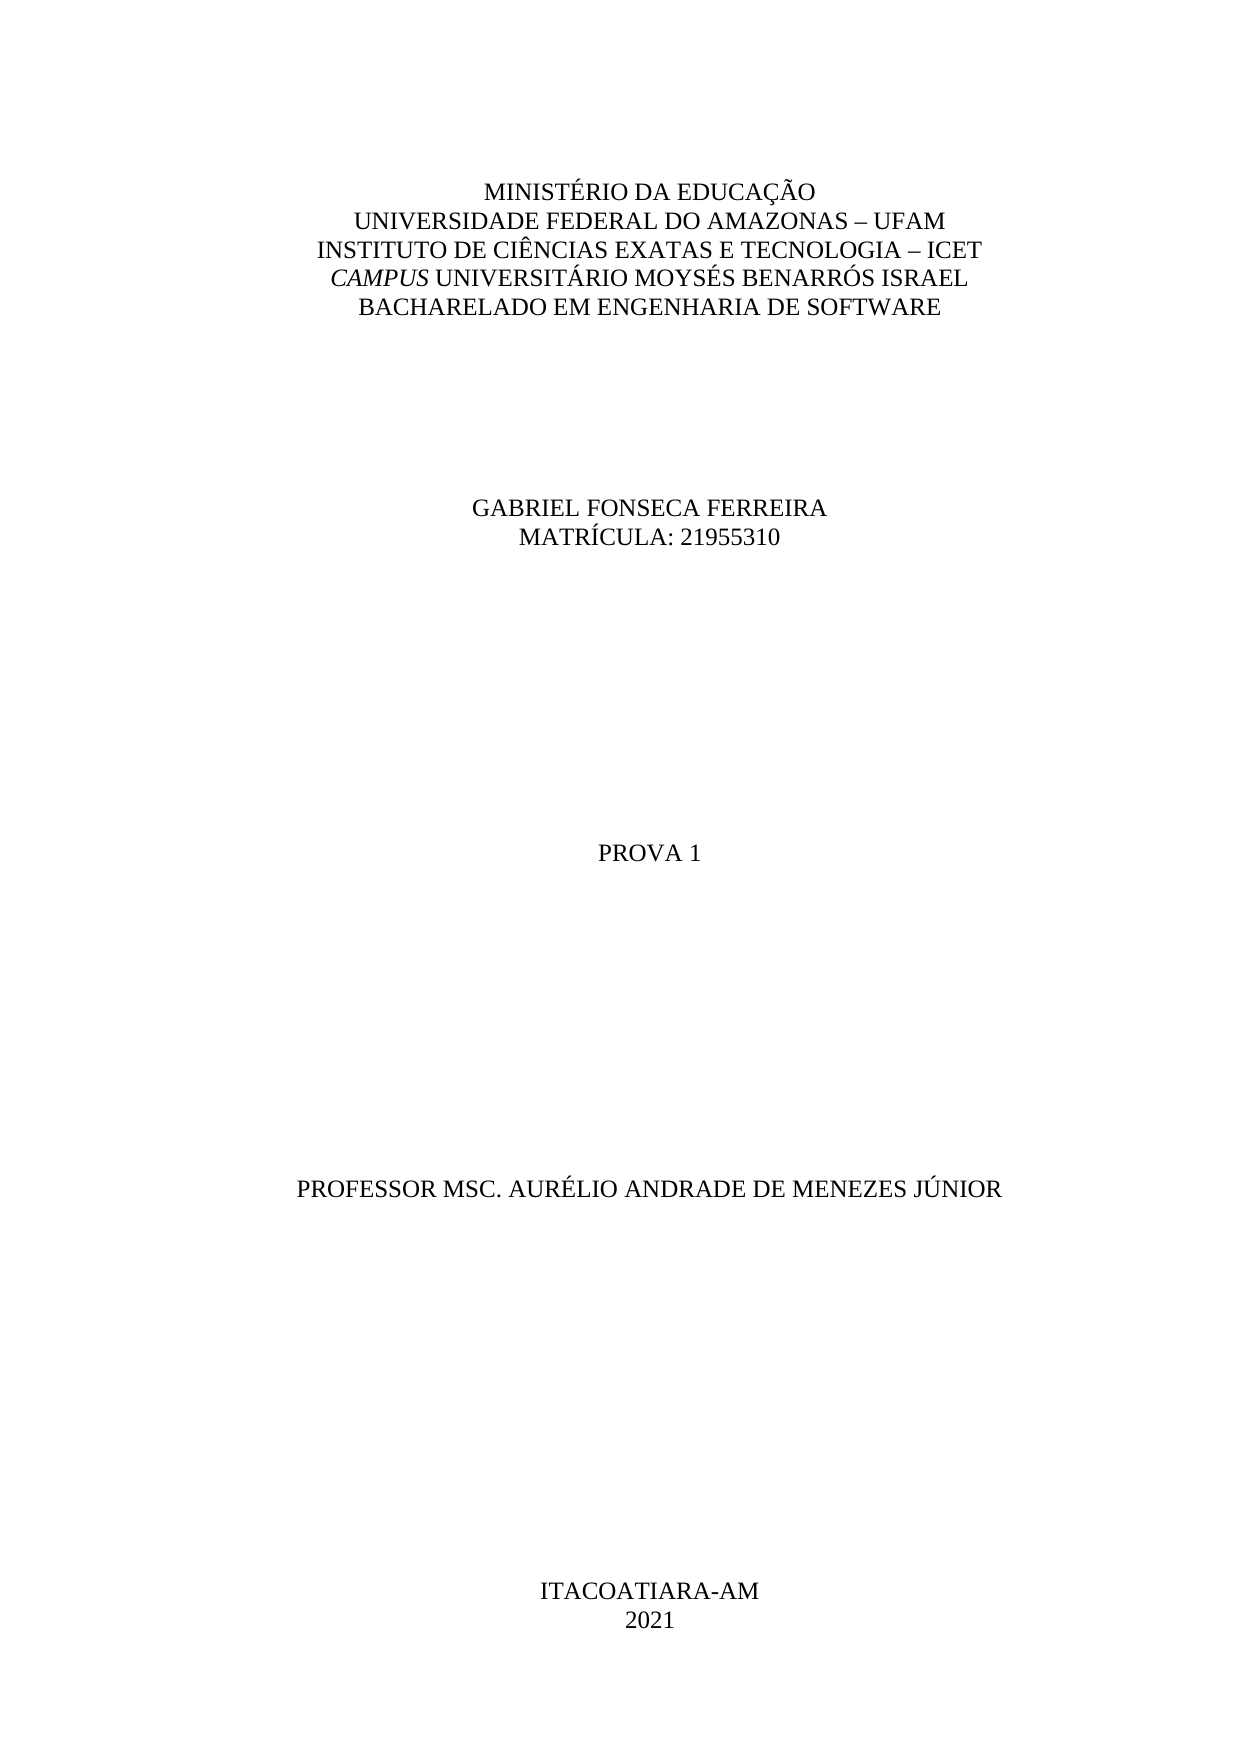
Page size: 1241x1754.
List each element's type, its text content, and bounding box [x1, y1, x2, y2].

text CAMPUS UNIVERSITÁRIO MOYSÉS BENARRÓS ISRAEL [177, 263, 1122, 292]
text PROFESSOR MSC. AURÉLIO ANDRADE DE MENEZES JÚNIOR [177, 1174, 1122, 1203]
text BACHARELADO EM ENGENHARIA DE SOFTWARE [177, 292, 1122, 321]
text ITACOATIARA-AM [177, 1576, 1122, 1605]
text gABRIEL FONSECA FERREIRA [177, 493, 1122, 522]
text MATRÍCULA: 21955310 [177, 522, 1122, 551]
text MINISTÉRIO DA EDUCAÇÃO [177, 177, 1122, 206]
text 2021 [177, 1605, 1122, 1634]
text PROVA 1 [177, 838, 1122, 867]
text UNIVERSIDADE FEDERAL DO AMAZONAS – UFAM [177, 206, 1122, 235]
text INSTITUTO DE CIÊNCIAS EXATAS E TECNOLOGIA – ICET [177, 235, 1122, 263]
